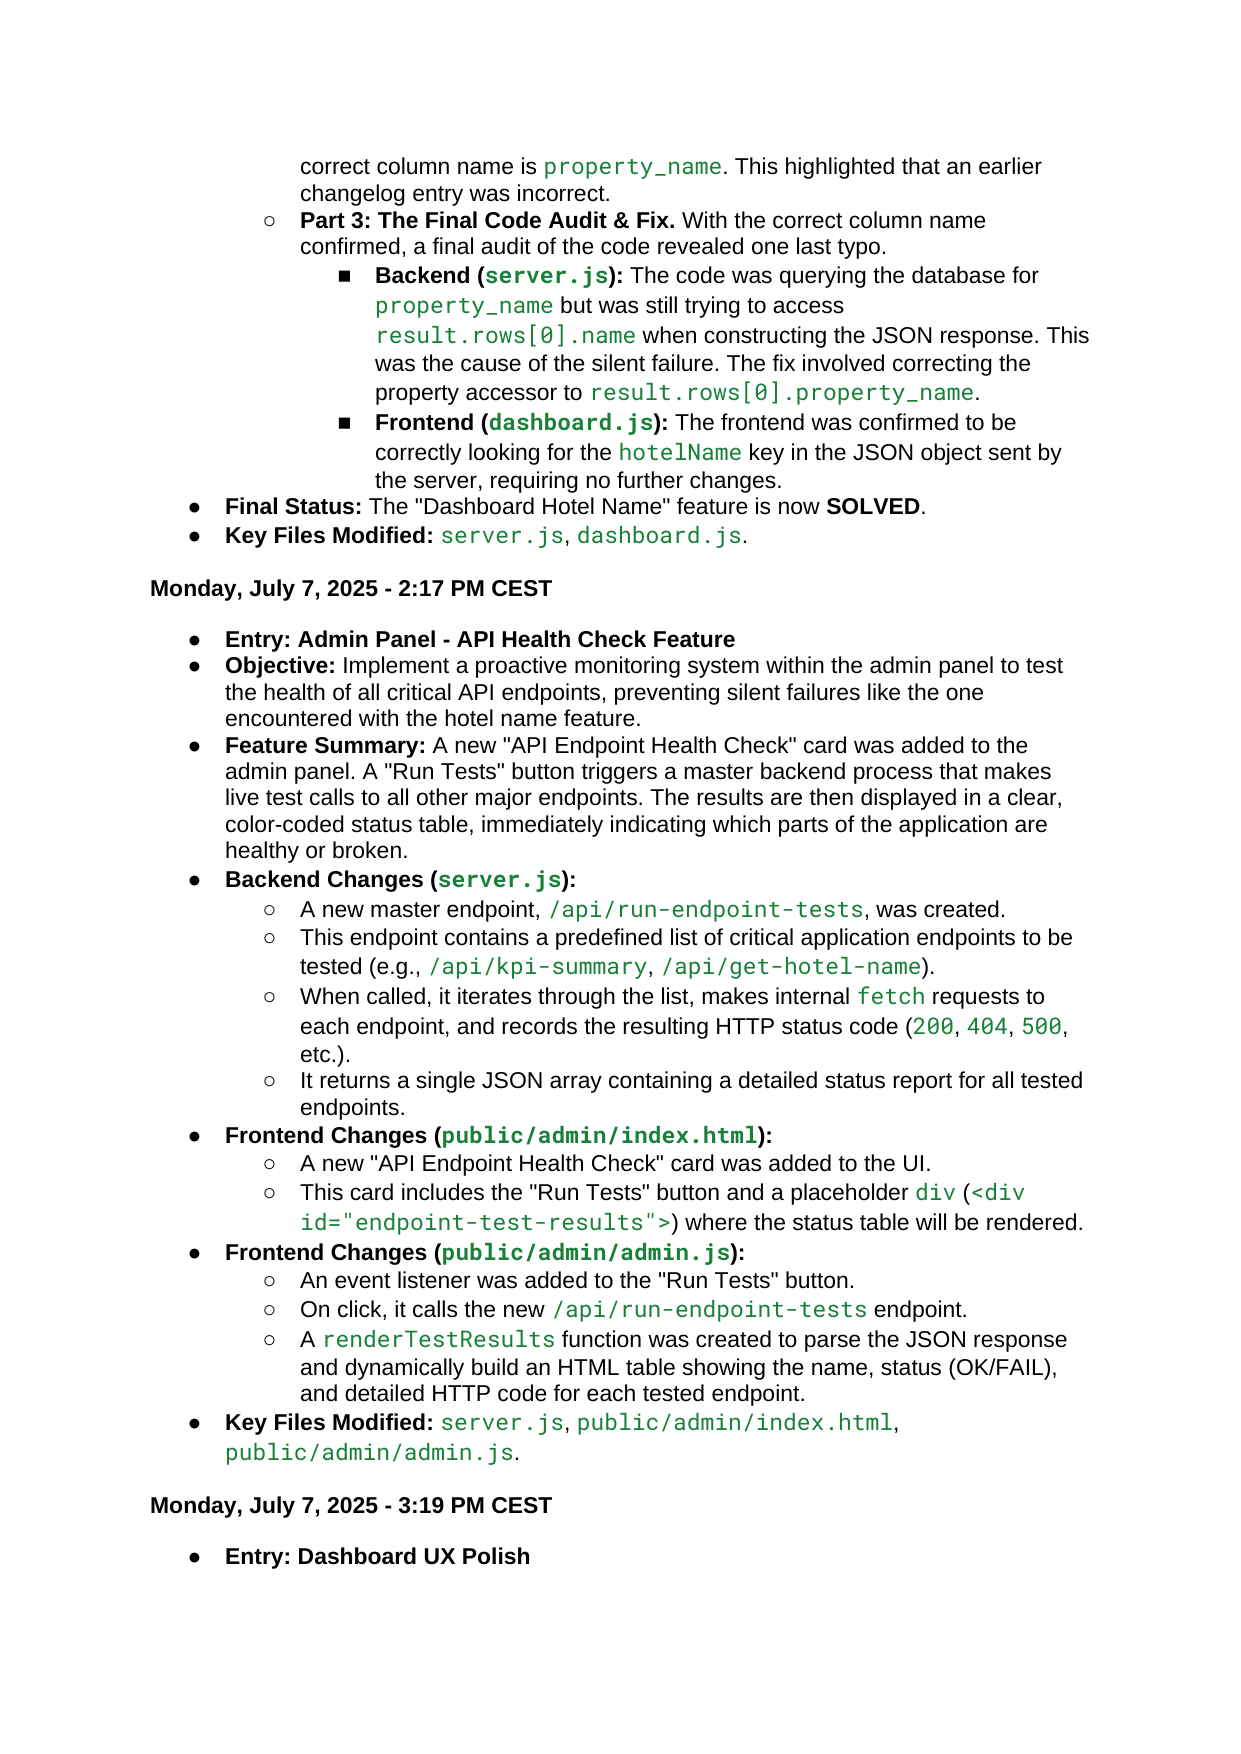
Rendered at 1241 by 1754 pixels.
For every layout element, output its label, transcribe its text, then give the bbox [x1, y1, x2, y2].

list This card includes the "Run Tests" button and a placeholder div (<div id="endpoint-test-results">) where the status table will be rendered. [262, 1176, 1090, 1237]
list On click, it calls the new /api/run-endpoint-tests endpoint. [262, 1293, 1090, 1323]
list Backend (server.js): The code was querying the database for property_name but was still trying to access result.rows[0].name when constructing the JSON response. This was the cause of the silent failure. The fix involved correcting the property accessor to result.rows[0].property_name. [337, 259, 1090, 406]
list This endpoint contains a predefined list of critical application endpoints to be tested (e.g., /api/kpi-summary, /api/get-hotel-name). [262, 924, 1090, 980]
list Part 3: The Final Code Audit & Fix. With the correct column name confirmed, a final audit of the code revealed one last typo. [262, 207, 1090, 259]
list Frontend Changes (public/admin/index.html): [187, 1120, 1090, 1150]
list When called, it iterates through the list, makes internal fetch requests to each endpoint, and records the resulting HTTP status code (200, 404, 500, etc.). [262, 980, 1090, 1067]
list A new "API Endpoint Health Check" card was added to the UI. [262, 1150, 1090, 1176]
text Monday, July 7, 2025 - 2:17 PM CEST [150, 575, 1090, 601]
list Final Status: The "Dashboard Hotel Name" feature is now SOLVED. [187, 493, 1090, 519]
list Key Files Modified: server.js, public/admin/index.html, public/admin/admin.js. [187, 1406, 1090, 1467]
list Entry: Dashboard UX Polish [187, 1543, 1090, 1569]
list Frontend (dashboard.js): The frontend was confirmed to be correctly looking for the hotelName key in the JSON object sent by the server, requiring no further changes. [337, 406, 1090, 493]
list An event listener was added to the "Run Tests" button. [262, 1267, 1090, 1293]
list Feature Summary: A new "API Endpoint Health Check" card was added to the admin panel. A "Run Tests" button triggers a master backend process that makes live test calls to all other major endpoints. The results are then displayed in a clear, color-coded status table, immediately indicating which parts of the application are healthy or broken. [187, 732, 1090, 863]
list Entry: Admin Panel - API Health Check Feature [187, 626, 1090, 652]
list Objective: Implement a proactive monitoring system within the admin panel to test the health of all critical API endpoints, preventing silent failures like the one encountered with the hotel name feature. [187, 652, 1090, 732]
list Key Files Modified: server.js, dashboard.js. [187, 519, 1090, 550]
list Backend Changes (server.js): [187, 863, 1090, 893]
text Monday, July 7, 2025 - 3:19 PM CEST [150, 1492, 1090, 1518]
list A new master endpoint, /api/run-endpoint-tests, was created. [262, 893, 1090, 924]
list It returns a single JSON array containing a detailed status report for all tested endpoints. [262, 1067, 1090, 1120]
list Frontend Changes (public/admin/admin.js): [187, 1237, 1090, 1267]
